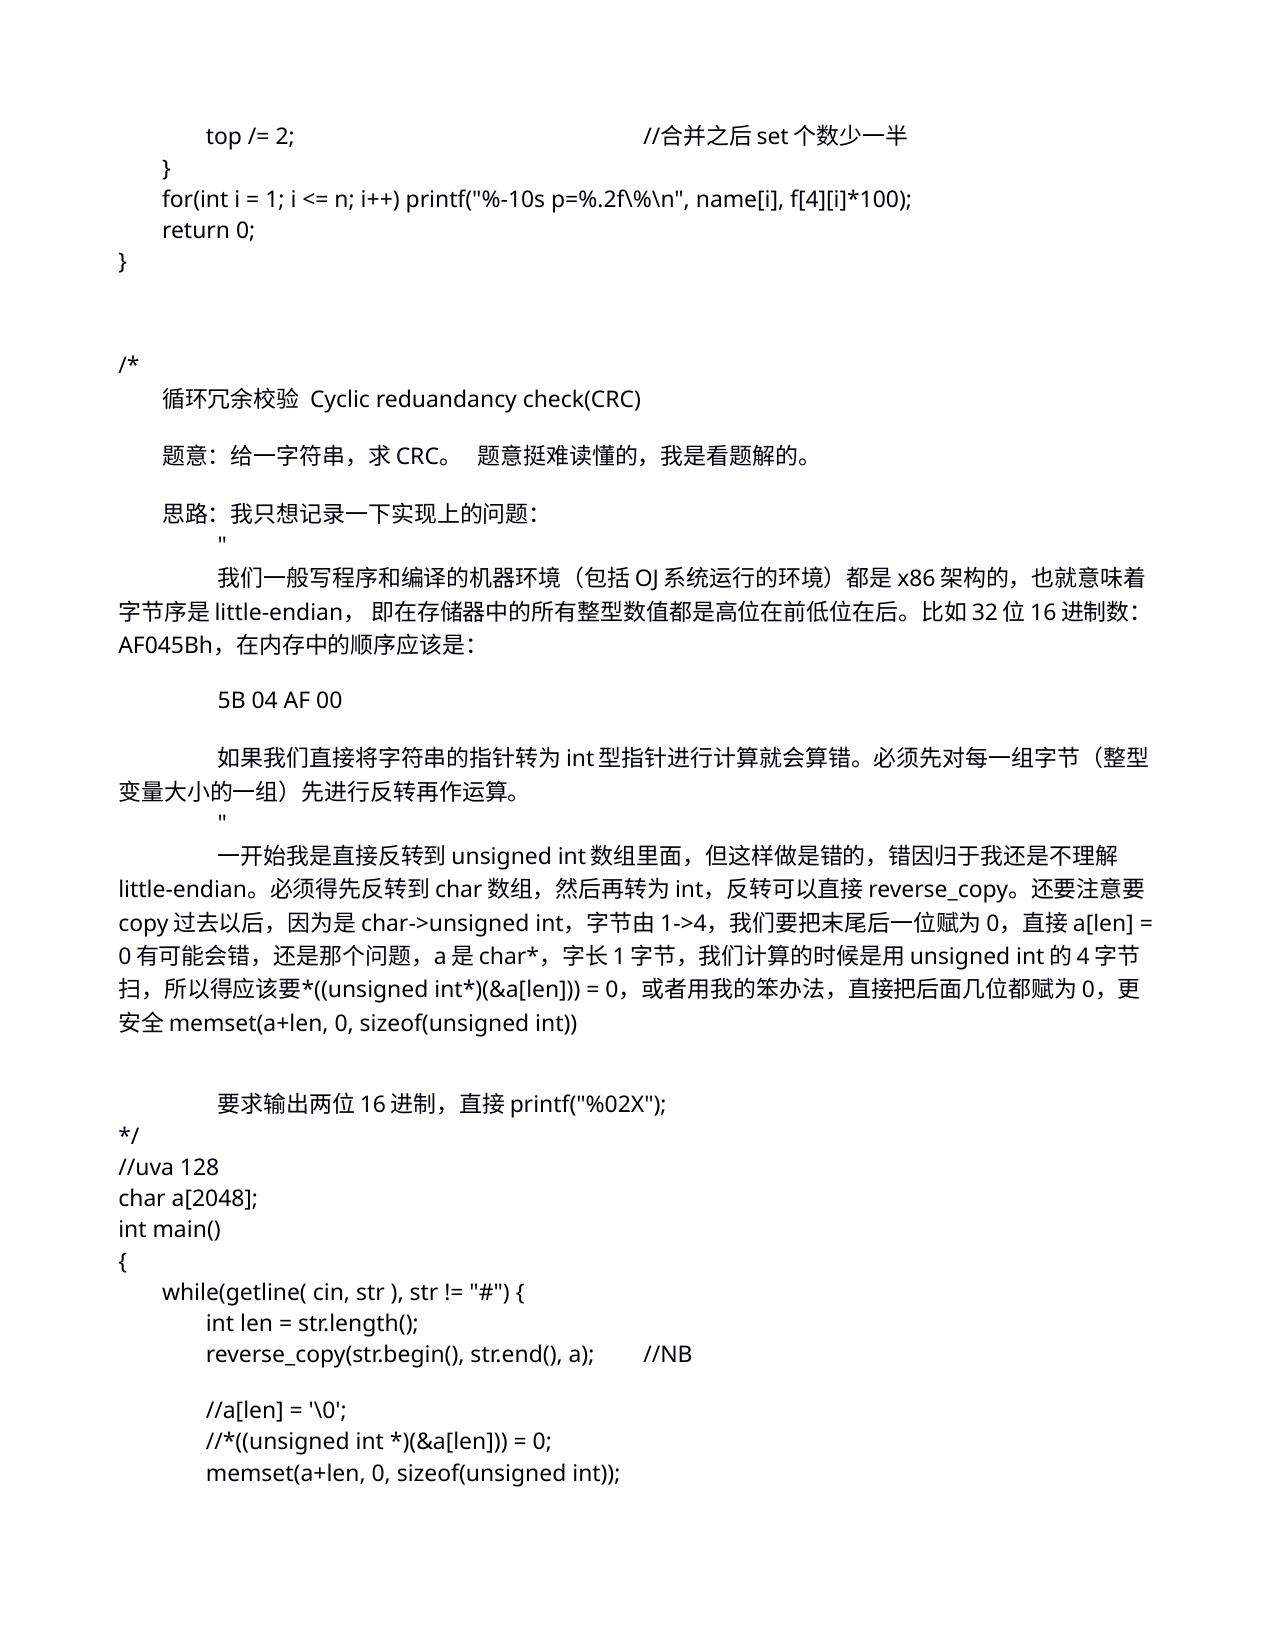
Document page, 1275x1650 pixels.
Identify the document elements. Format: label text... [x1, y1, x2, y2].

text reverse_copy(str.begin(), str.end(), a); //NB [118, 1338, 1157, 1370]
text return 0; [118, 214, 1157, 245]
text 要求输出两位16进制，直接printf("%02X"); [118, 1086, 1157, 1120]
text 题意：给一字符串，求CRC。 题意挺难读懂的，我是看题解的。 [118, 438, 1157, 471]
text //a[len] = '\0'; [118, 1394, 1157, 1425]
text 5B 04 AF 00 [118, 684, 1157, 716]
text int len = str.length(); [118, 1307, 1157, 1338]
text 我们一般写程序和编译的机器环境（包括OJ系统运行的环境）都是x86架构的，也就意味着字节序是little-endian， 即在存储器中的所有整型数值都是高位在前低位在后。比如32位16进制数：AF045Bh，在内存中的顺序应该是： [118, 560, 1157, 660]
text int main() [118, 1213, 1157, 1245]
text 如果我们直接将字符串的指针转为int型指针进行计算就会算错。必须先对每一组字节（整型变量大小的一组）先进行反转再作运算。 [118, 740, 1157, 807]
text memset(a+len, 0, sizeof(unsigned int)); [118, 1456, 1157, 1488]
text " [118, 529, 1157, 560]
text } [118, 245, 1157, 276]
text { [118, 1245, 1157, 1276]
text for(int i = 1; i <= n; i++) printf("%-10s p=%.2f\%\n", name[i], f[4][i]*100); [118, 183, 1157, 214]
text */ [118, 1120, 1157, 1151]
text //*((unsigned int *)(&a[len])) = 0; [118, 1425, 1157, 1456]
text " [118, 807, 1157, 838]
text //uva 128 [118, 1151, 1157, 1182]
text while(getline( cin, str ), str != "#") { [118, 1276, 1157, 1307]
text } [118, 151, 1157, 183]
text /* [118, 349, 1157, 381]
text top /= 2; //合并之后set个数少一半 [118, 118, 1157, 151]
text 思路：我只想记录一下实现上的问题： [118, 496, 1157, 529]
text char a[2048]; [118, 1182, 1157, 1213]
text 一开始我是直接反转到unsigned int数组里面，但这样做是错的，错因归于我还是不理解little-endian。必须得先反转到char数组，然后再转为int，反转可以直接reverse_copy。还要注意要copy过去以后，因为是char->unsigned int，字节由1->4，我们要把末尾后一位赋为0，直接a[len] = 0有可能会错，还是那个问题，a是char*，字长1字节，我们计算的时候是用unsigned int的4字节扫，所以得应该要*((unsigned int*)(&a[len])) = 0，或者用我的笨办法，直接把后面几位都赋为0，更安全memset(a+len, 0, sizeof(unsigned int)) [118, 838, 1157, 1038]
text 循环冗余校验 Cyclic reduandancy check(CRC) [118, 381, 1157, 414]
